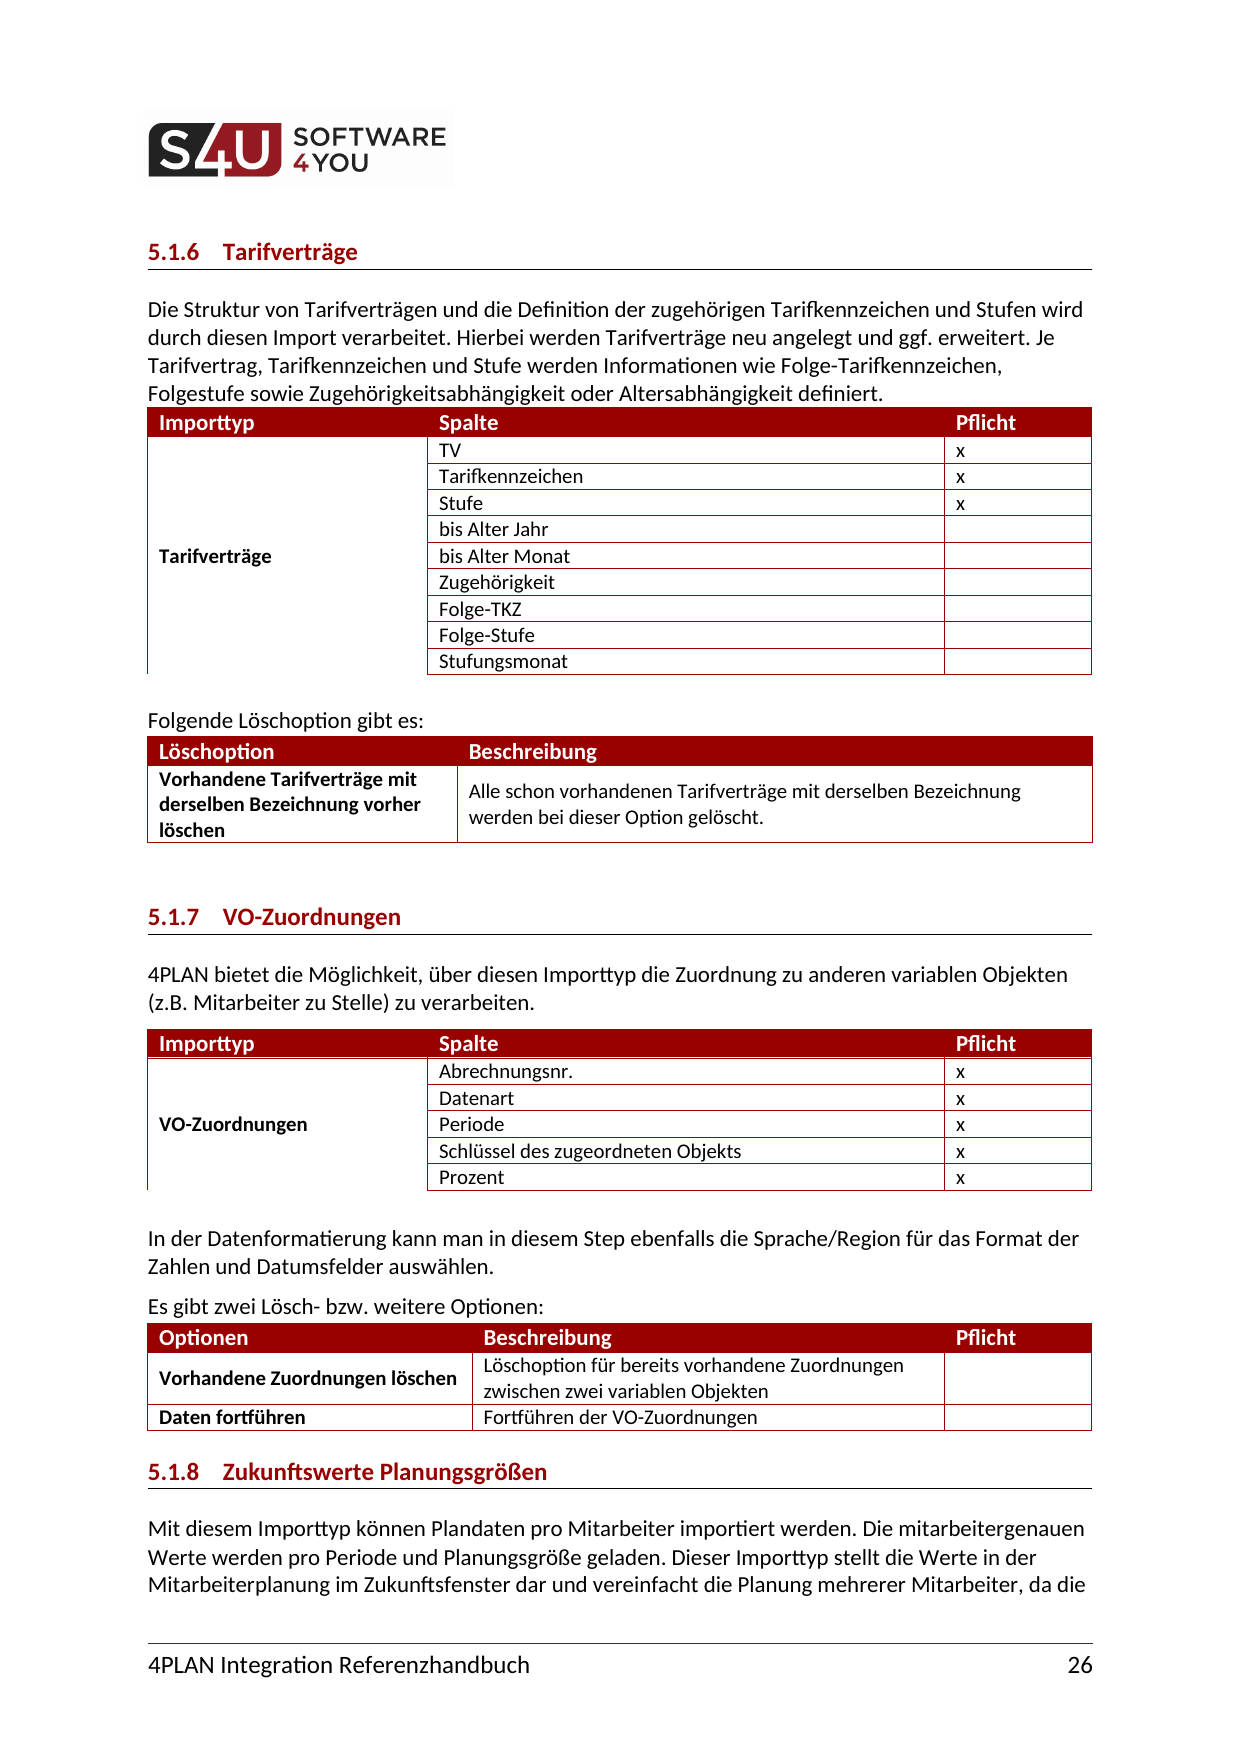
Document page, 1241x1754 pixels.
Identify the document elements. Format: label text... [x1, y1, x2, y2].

table_header Spalte [428, 408, 944, 436]
table_cell x [945, 437, 1091, 462]
table_cell x [945, 1164, 1091, 1190]
table_cell Daten fortführen [148, 1405, 472, 1430]
table_cell x [945, 490, 1091, 515]
table_cell [945, 596, 1091, 621]
picture [143, 110, 455, 187]
table_header Pflicht [945, 1030, 1091, 1057]
table_cell [945, 569, 1091, 595]
table_cell VO-Zuordnungen [148, 1059, 427, 1190]
table_cell Abrechnungsnr. [428, 1059, 944, 1084]
table_cell x [945, 1059, 1091, 1084]
text Die Struktur von Tarifverträgen und die Definition der zugehörigen Tarifkennzeichen und Stufen wird durch diesen Import verarbeitet. Hierbei werden Tarifverträge neu angelegt und ggf. erweitert. Je Tarifvertrag, Tarifkennzeichen und Stufe werden Informationen wie Folge-Tarifkennzeichen, Folgestufe sowie Zugehörigkeitsabhängigkeit oder Altersabhängigkeit definiert. [148, 295, 1092, 407]
table_cell [945, 1353, 1091, 1403]
table_cell Vorhandene Tarifverträge mit derselben Bezeichnung vorher löschen [148, 766, 457, 842]
table_cell Tarifverträge [148, 437, 427, 674]
table_header Importtyp [148, 1030, 427, 1057]
table_cell [945, 516, 1091, 542]
table_cell x [945, 464, 1091, 489]
table_cell x [945, 1085, 1091, 1110]
table_cell TV [428, 437, 944, 462]
table_cell Fortführen der VO-Zuordnungen [473, 1405, 944, 1430]
table_cell x [945, 1138, 1091, 1163]
table_cell [945, 543, 1091, 568]
subtitle Tarifverträge [148, 236, 1092, 269]
table_cell Zugehörigkeit [428, 569, 944, 595]
table_header Pflicht [945, 1324, 1091, 1352]
table_cell [945, 1405, 1091, 1430]
table_header Importtyp [148, 408, 427, 436]
table_cell Alle schon vorhandenen Tarifverträge mit derselben Bezeichnung werden bei dieser Option gelöscht. [458, 766, 1092, 842]
table_header Spalte [428, 1030, 944, 1057]
text Es gibt zwei Lösch- bzw. weitere Optionen: [148, 1292, 1092, 1320]
table_cell Vorhandene Zuordnungen löschen [148, 1353, 472, 1403]
table_cell Datenart [428, 1085, 944, 1110]
table_header Pflicht [945, 408, 1091, 436]
table_cell Periode [428, 1111, 944, 1137]
text 4PLAN bietet die Möglichkeit, über diesen Importtyp die Zuordnung zu anderen variablen Objekten (z.B. Mitarbeiter zu Stelle) zu verarbeiten. [148, 960, 1092, 1016]
subtitle Zukunftswerte Planungsgrößen [148, 1456, 1092, 1488]
table_cell Stufe [428, 490, 944, 515]
text In der Datenformatierung kann man in diesem Step ebenfalls die Sprache/Region für das Format der Zahlen und Datumsfelder auswählen. [148, 1224, 1092, 1280]
table_cell Stufungsmonat [428, 649, 944, 674]
table_cell Tarifkennzeichen [428, 464, 944, 489]
table_cell Löschoption für bereits vorhandene Zuordnungen zwischen zwei variablen Objekten [473, 1353, 944, 1403]
table_cell [945, 649, 1091, 674]
text Folgende Löschoption gibt es: [148, 706, 1092, 734]
table_cell Folge-Stufe [428, 622, 944, 648]
table_cell x [945, 1111, 1091, 1137]
table_cell [945, 622, 1091, 648]
table_cell Prozent [428, 1164, 944, 1190]
table_header Optionen [148, 1324, 472, 1352]
subtitle VO-Zuordnungen [148, 901, 1092, 934]
table_cell bis Alter Jahr [428, 516, 944, 542]
table_header Beschreibung [458, 737, 1092, 765]
table_cell bis Alter Monat [428, 543, 944, 568]
table_header Löschoption [148, 737, 457, 765]
table_header Beschreibung [473, 1324, 944, 1352]
table_cell Schlüssel des zugeordneten Objekts [428, 1138, 944, 1163]
table_cell Folge-TKZ [428, 596, 944, 621]
